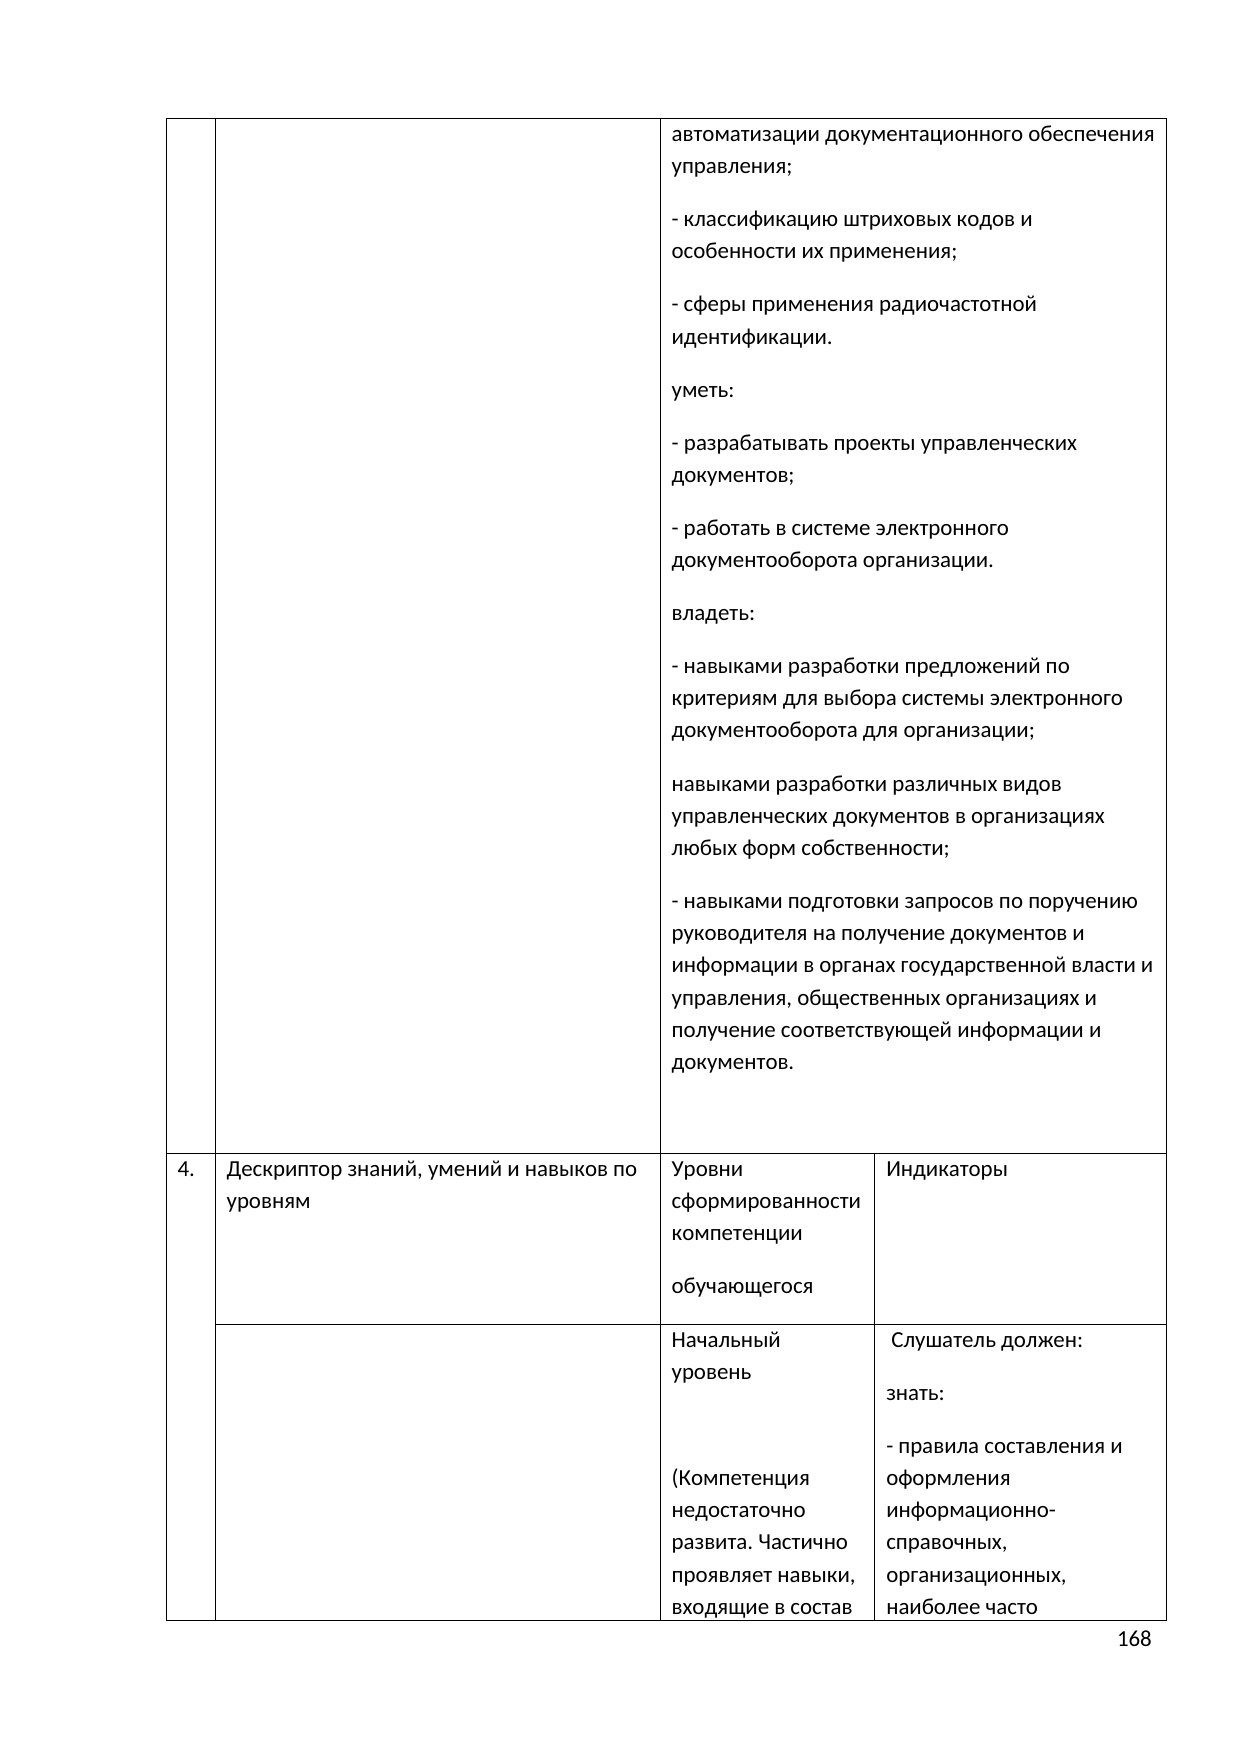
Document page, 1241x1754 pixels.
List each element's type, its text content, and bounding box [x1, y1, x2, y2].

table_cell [875, 1325, 1166, 1620]
table_cell 3. [167, 119, 215, 1153]
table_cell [661, 1325, 874, 1620]
table_cell Уровни сформированности компетенции обучающегося [661, 1154, 874, 1324]
table_cell [216, 1325, 660, 1620]
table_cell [661, 119, 1166, 1153]
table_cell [216, 119, 660, 1153]
table_cell 4. [167, 1154, 215, 1620]
table_cell Дескриптор знаний, умений и навыков по уровням [216, 1154, 660, 1324]
table_cell Индикаторы [875, 1154, 1166, 1324]
